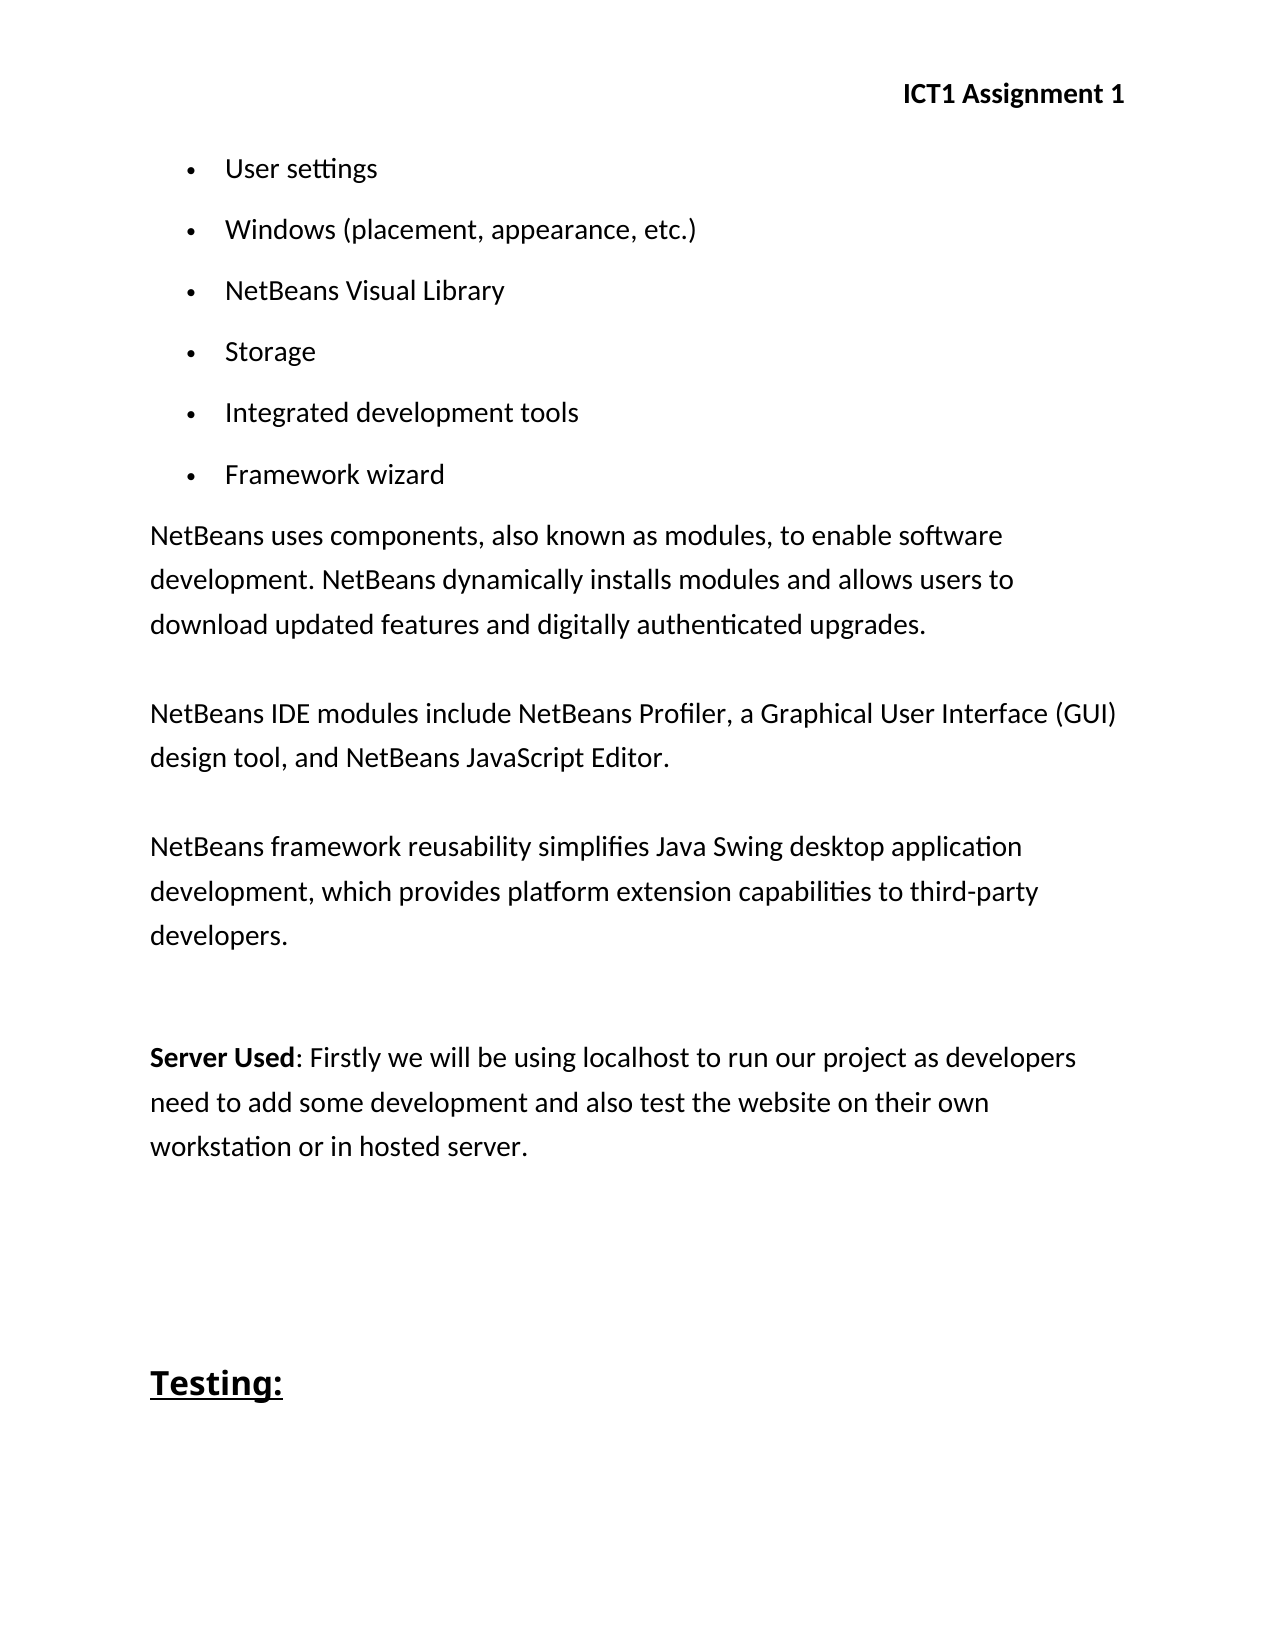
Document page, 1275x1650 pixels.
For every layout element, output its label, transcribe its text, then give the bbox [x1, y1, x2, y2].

text Server Used: Firstly we will be using localhost to run our project as developers need to add some development and also test the website on their own workstation or in hosted server. [150, 1039, 1125, 1197]
list Integrated development tools [187, 394, 1125, 430]
list Storage [187, 333, 1125, 369]
text NetBeans uses components, also known as modules, to enable software development. NetBeans dynamically installs modules and allows users to download updated features and digitally authenticated upgrades. NetBeans IDE modules include NetBeans Profiler, a Graphical User Interface (GUI) design tool, and NetBeans JavaScript Editor. NetBeans framework reusability simplifies Java Swing desktop application development, which provides platform extension capabilities to third-party developers. [150, 517, 1125, 953]
subtitle Testing: [150, 1360, 1125, 1405]
list User settings [187, 150, 1125, 186]
list Framework wizard [187, 456, 1125, 491]
list Windows (placement, appearance, etc.) [187, 211, 1125, 247]
list NetBeans Visual Library [187, 272, 1125, 308]
